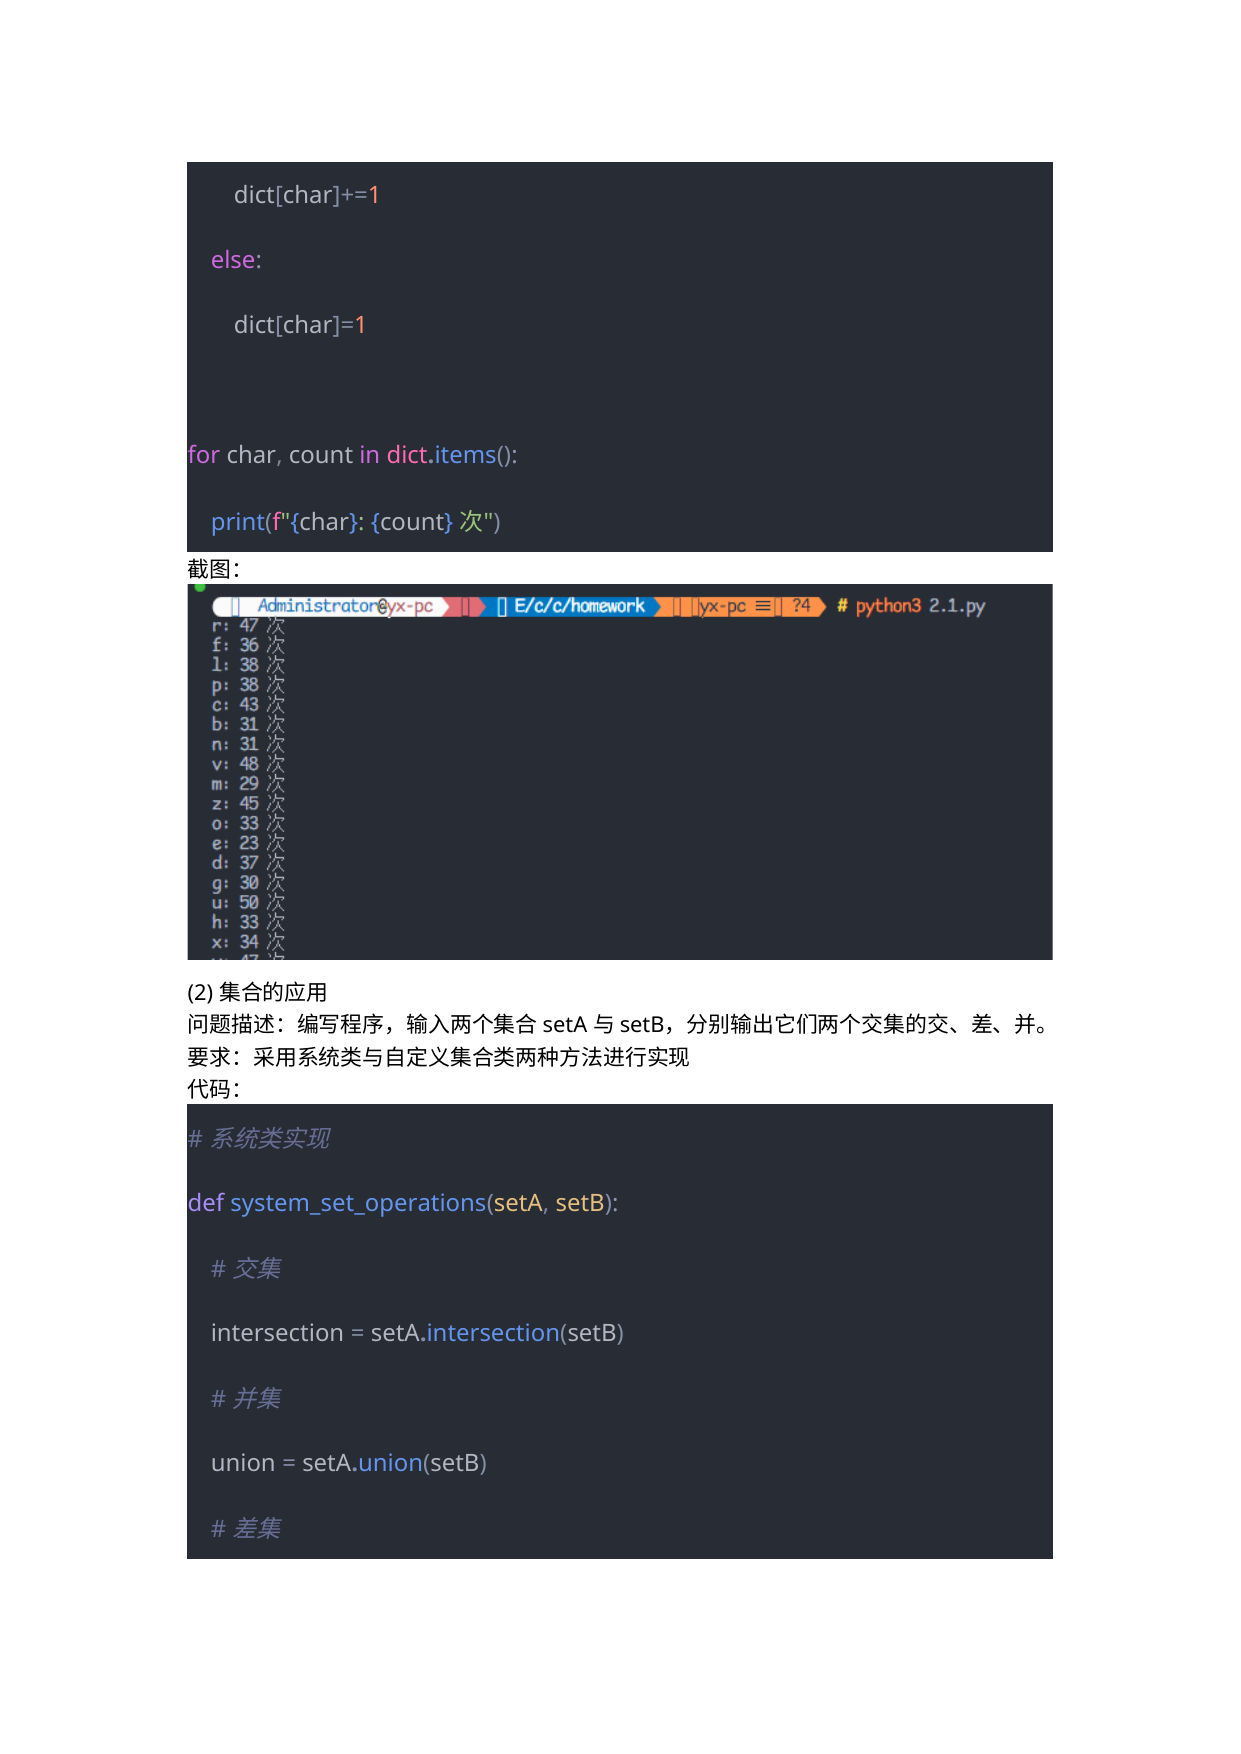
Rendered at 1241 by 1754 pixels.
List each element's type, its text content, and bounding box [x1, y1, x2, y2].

text dict[char]+=1 [187, 162, 1053, 227]
text # 交集 [187, 1234, 1053, 1299]
text 要求：采用系统类与自定义集合类两种方法进行实现 [187, 1039, 1053, 1072]
text # 并集 [187, 1364, 1053, 1429]
text 问题描述：编写程序，输入两个集合 setA 与 setB，分别输出它们两个交集的交、差、并。 [187, 1007, 1053, 1039]
text def system_set_operations(setA, setB): [187, 1169, 1053, 1234]
text print(f"{char}: {count} 次") [187, 487, 1053, 552]
text # 差集 [187, 1494, 1053, 1559]
text 代码： [187, 1072, 1053, 1104]
text else: [187, 227, 1053, 292]
text intersection = setA.intersection(setB) [187, 1299, 1053, 1364]
picture [187, 584, 1053, 960]
text dict[char]=1 [187, 292, 1053, 357]
text for char, count in dict.items(): [187, 422, 1053, 487]
text (2) 集合的应用 [187, 974, 1053, 1007]
text # 系统类实现 [187, 1104, 1053, 1169]
text union = setA.union(setB) [187, 1429, 1053, 1494]
text 截图： [187, 552, 1053, 584]
